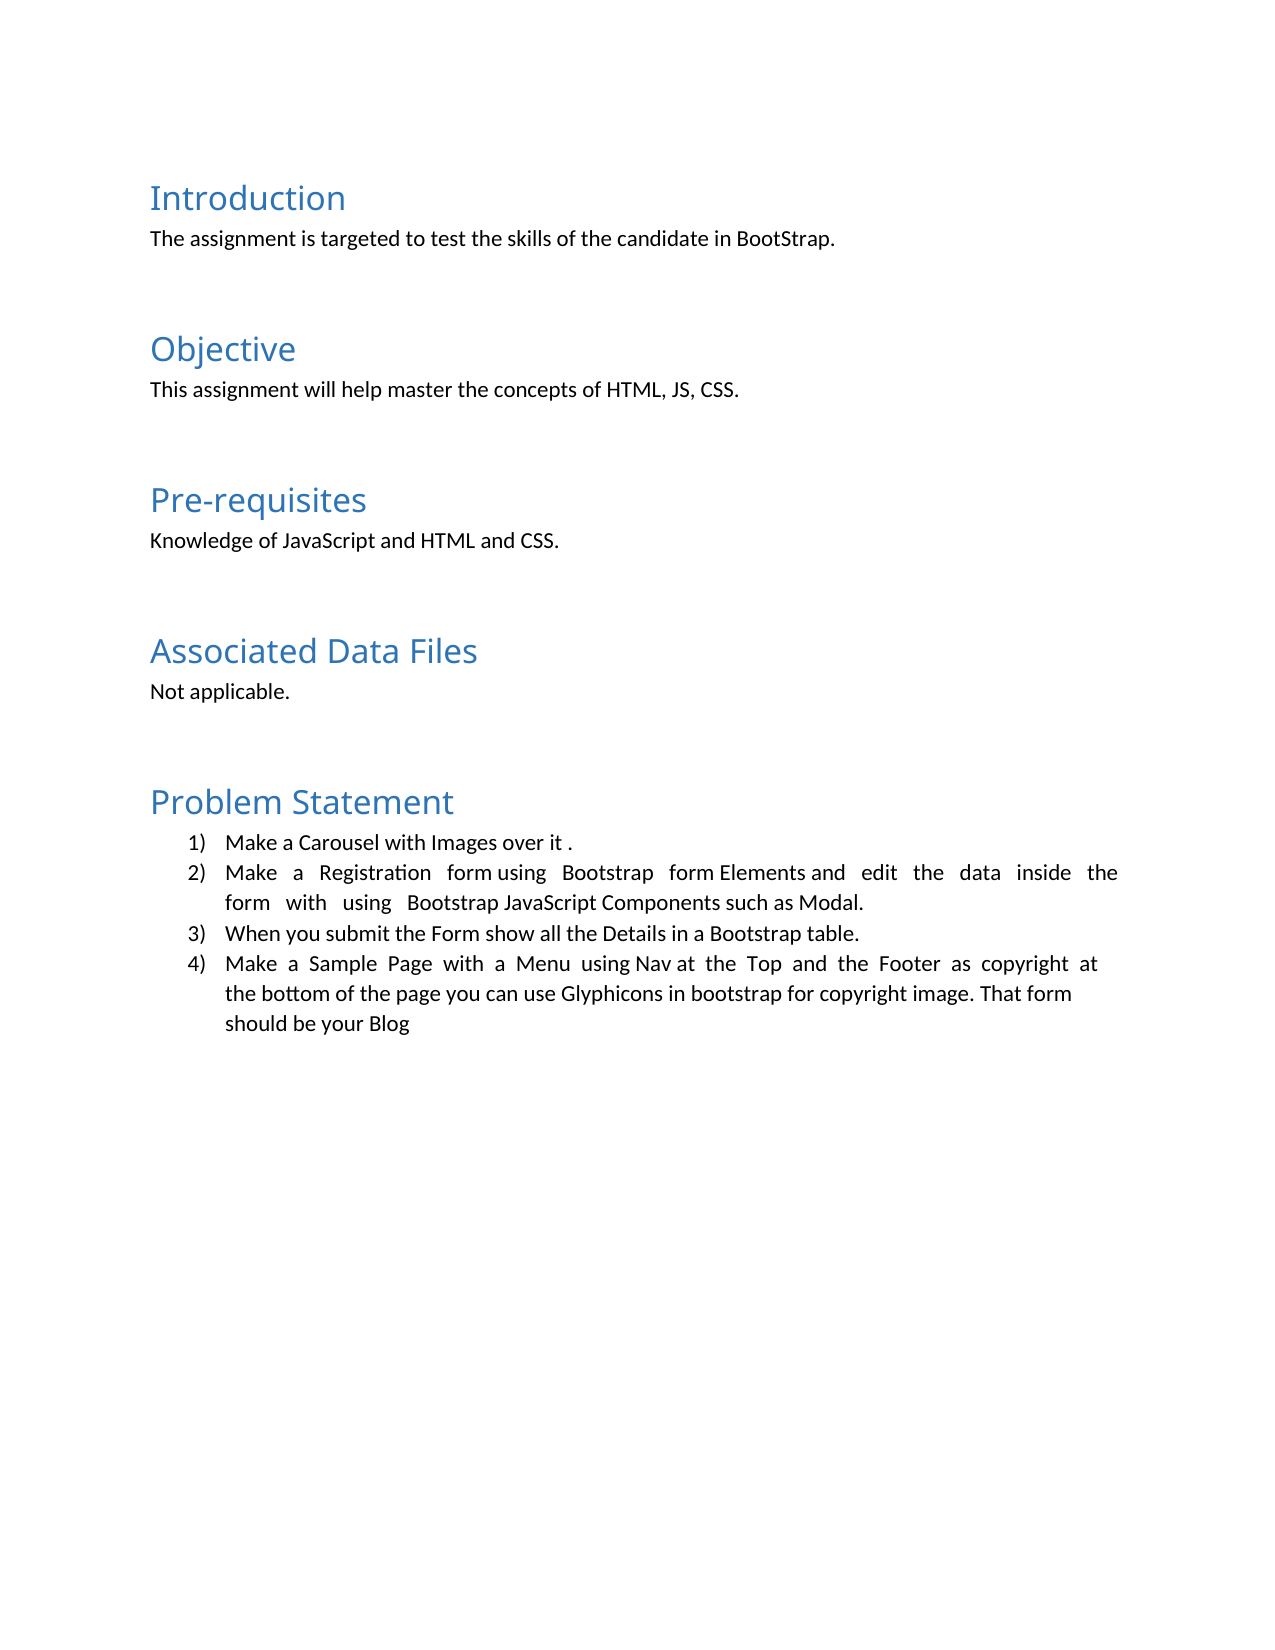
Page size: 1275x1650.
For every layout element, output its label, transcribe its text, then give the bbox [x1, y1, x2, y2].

subtitle Introduction [150, 175, 1125, 220]
text This assignment will help master the concepts of HTML, JS, CSS. [150, 375, 1125, 403]
list Make a Sample Page with a Menu using Nav at the Top and the Footer as copyright at the bottom of the page you can use Glyphicons in bootstrap for copyright image. That form should be your Blog [187, 949, 1125, 1037]
subtitle Objective [150, 326, 1125, 371]
list When you submit the Form show all the Details in a Bootstrap table. [187, 919, 1125, 947]
subtitle Problem Statement [150, 779, 1125, 824]
list Make a Registration form using Bootstrap form Elements and edit the data inside the form with using Bootstrap JavaScript Components such as Modal. [187, 858, 1125, 917]
text Not applicable. [150, 677, 1125, 705]
text The assignment is targeted to test the skills of the candidate in BootStrap. [150, 224, 1125, 252]
subtitle Pre-requisites [150, 477, 1125, 522]
list Make a Carousel with Images over it . [187, 828, 1125, 856]
subtitle Associated Data Files [150, 628, 1125, 673]
text Knowledge of JavaScript and HTML and CSS. [150, 526, 1125, 554]
